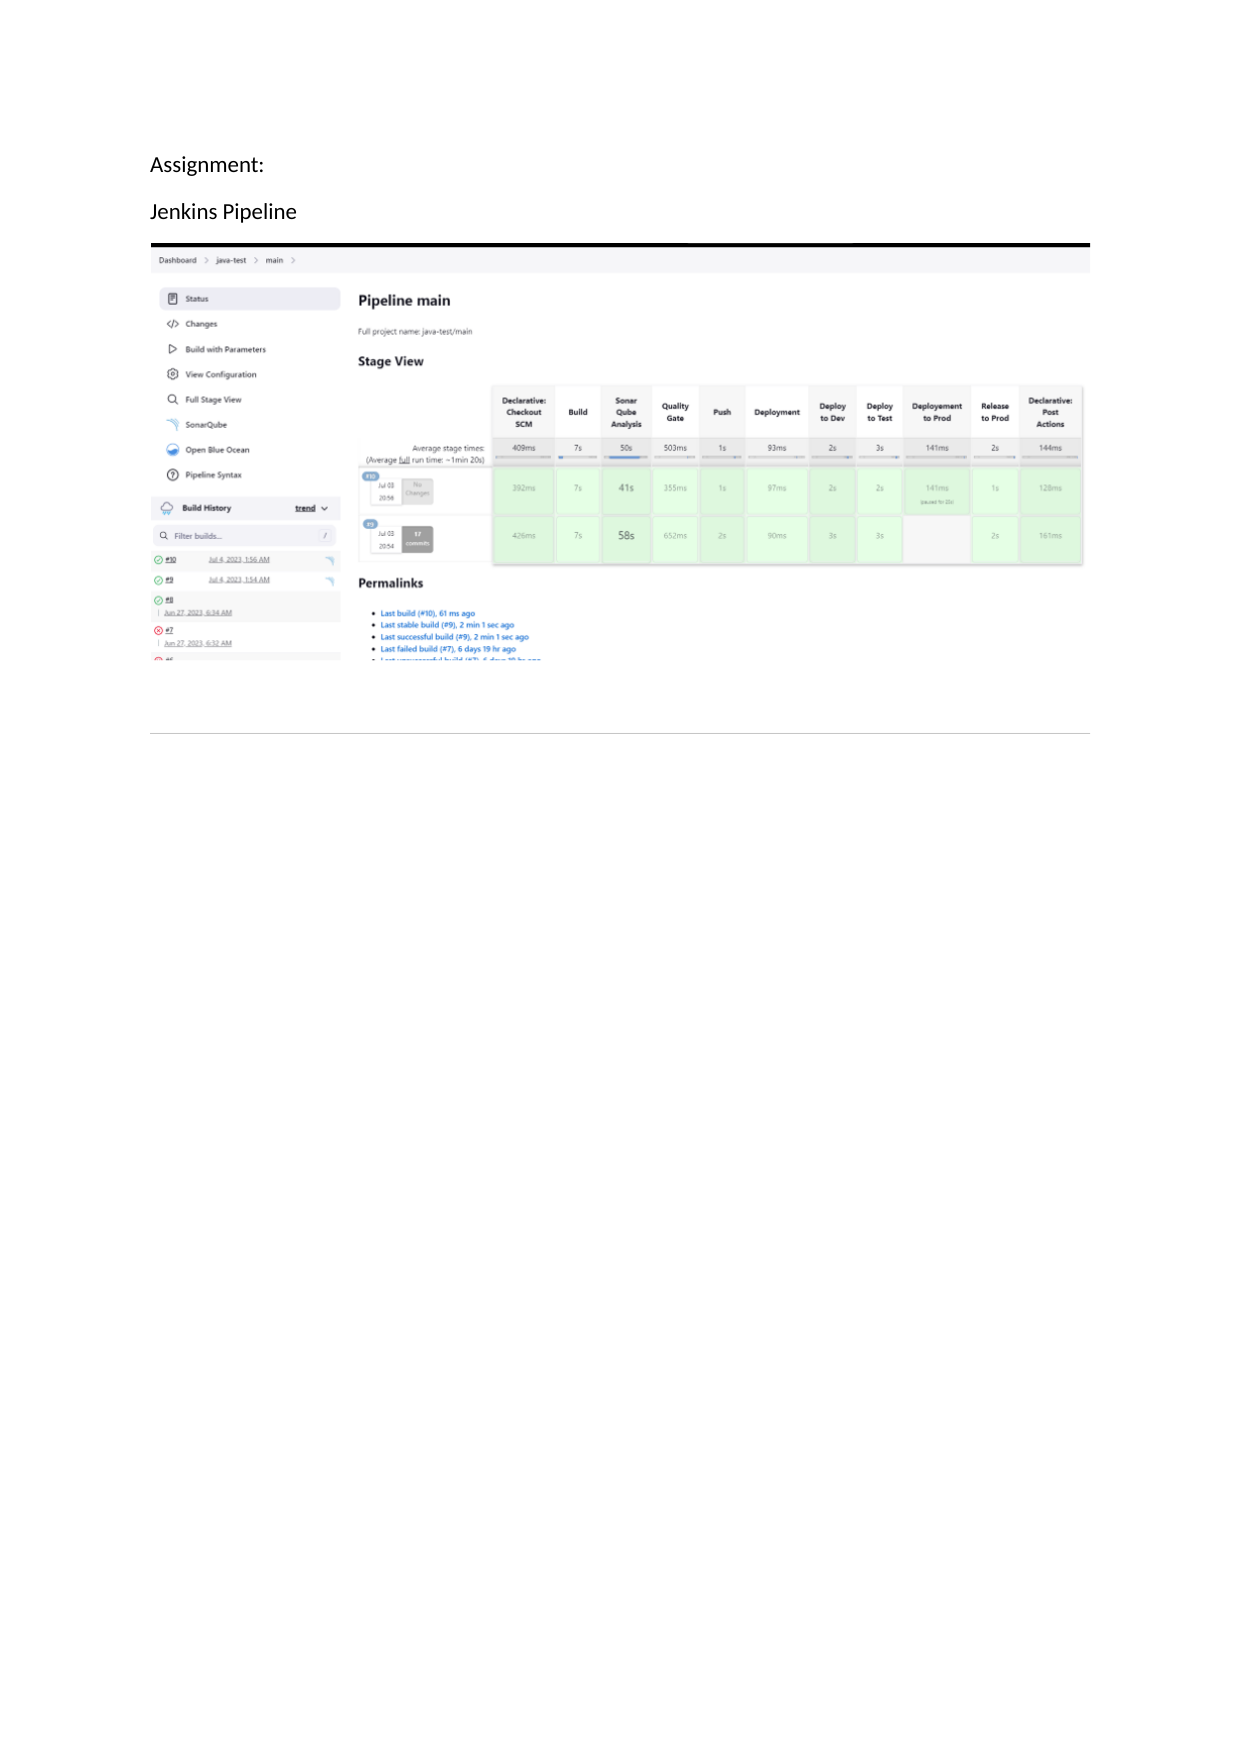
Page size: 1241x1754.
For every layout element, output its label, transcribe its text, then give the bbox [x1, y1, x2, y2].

text Jenkins Pipeline [150, 197, 1090, 225]
picture [150, 243, 1091, 734]
text Assignment: [150, 150, 1090, 178]
